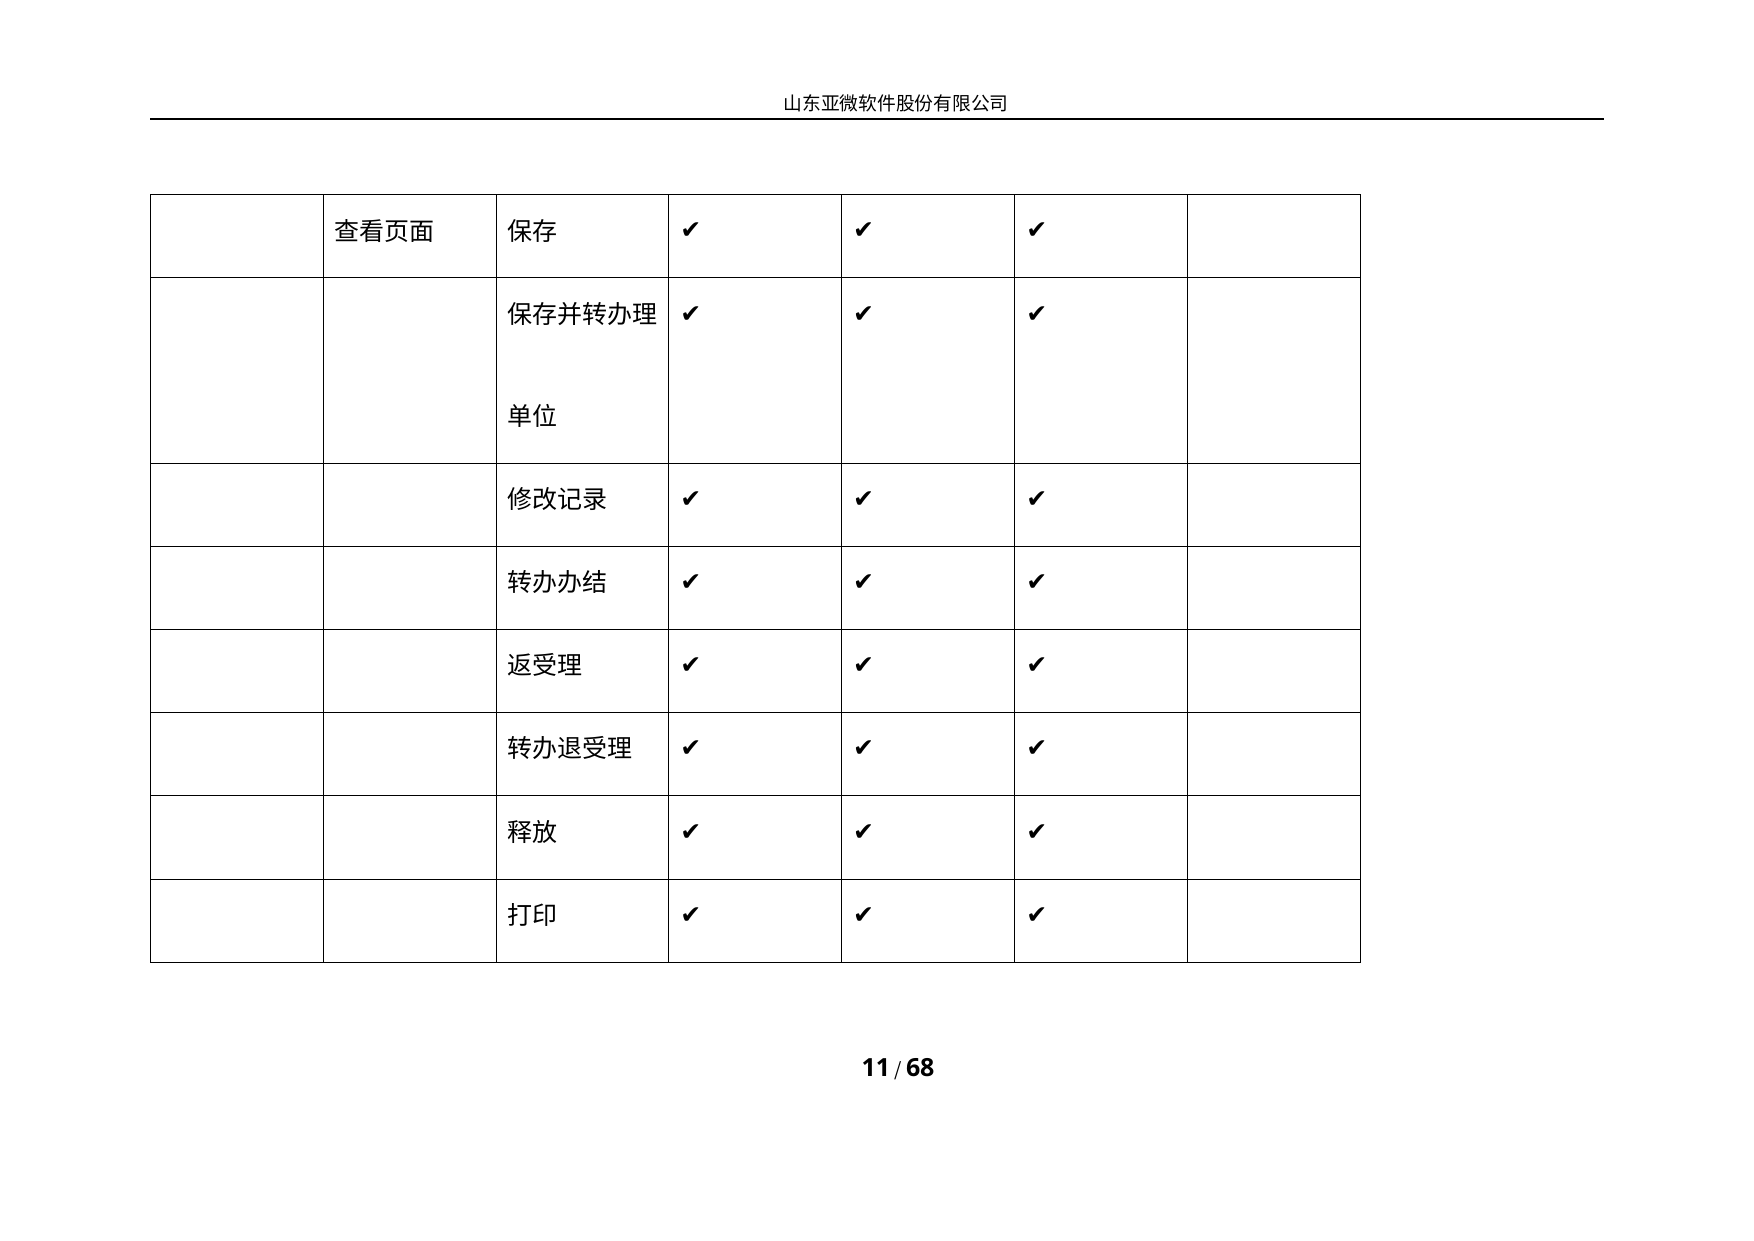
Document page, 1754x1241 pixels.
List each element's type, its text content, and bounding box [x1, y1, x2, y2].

table_cell ✔ [1015, 464, 1187, 546]
table_cell ✔ [1015, 630, 1187, 712]
table_cell [1188, 195, 1360, 277]
table_cell [1188, 796, 1360, 878]
table_cell [324, 278, 496, 462]
table_cell ✔ [669, 278, 841, 462]
table_cell ✔ [669, 547, 841, 629]
table_cell ✔ [1015, 547, 1187, 629]
table_cell 修改记录 [497, 464, 668, 546]
table_cell [151, 880, 323, 962]
table_cell [1188, 713, 1360, 795]
table_cell 保存 [497, 195, 668, 277]
table_cell ✔ [842, 630, 1014, 712]
table_cell ✔ [669, 195, 841, 277]
table_cell ✔ [1015, 880, 1187, 962]
table_cell [151, 464, 323, 546]
table_cell ✔ [669, 796, 841, 878]
table_cell ✔ [669, 880, 841, 962]
table_cell ✔ [842, 278, 1014, 462]
table_cell ✔ [669, 630, 841, 712]
table_cell [324, 880, 496, 962]
table_cell 释放 [497, 796, 668, 878]
table_cell [324, 713, 496, 795]
table_cell ✔ [842, 464, 1014, 546]
table_cell [1188, 630, 1360, 712]
table_cell 保存并转办理单位 [497, 278, 668, 462]
table_cell ✔ [842, 713, 1014, 795]
table_cell ✔ [669, 713, 841, 795]
table_cell ✔ [842, 195, 1014, 277]
table_cell [1188, 880, 1360, 962]
table_cell ✔ [842, 547, 1014, 629]
table_cell ✔ [842, 796, 1014, 878]
table_cell [151, 630, 323, 712]
table_cell [1188, 464, 1360, 546]
table_cell [324, 796, 496, 878]
table_cell [151, 547, 323, 629]
table_cell [1188, 547, 1360, 629]
table_cell ✔ [669, 464, 841, 546]
table_cell [1188, 278, 1360, 462]
table_cell 打印 [497, 880, 668, 962]
table_cell ✔ [1015, 713, 1187, 795]
table_cell 转办办结 [497, 547, 668, 629]
table_cell ✔ [842, 880, 1014, 962]
table_cell 转办退受理 [497, 713, 668, 795]
table_cell [151, 713, 323, 795]
table_cell ✔ [1015, 796, 1187, 878]
table_cell ✔ [1015, 278, 1187, 462]
table_cell [151, 278, 323, 462]
table_cell 查看页面 [324, 195, 496, 277]
table_cell [151, 796, 323, 878]
table_cell [151, 195, 323, 277]
table_cell [324, 630, 496, 712]
table_cell [324, 464, 496, 546]
table_cell 返受理 [497, 630, 668, 712]
table_cell [324, 547, 496, 629]
table_cell ✔ [1015, 195, 1187, 277]
